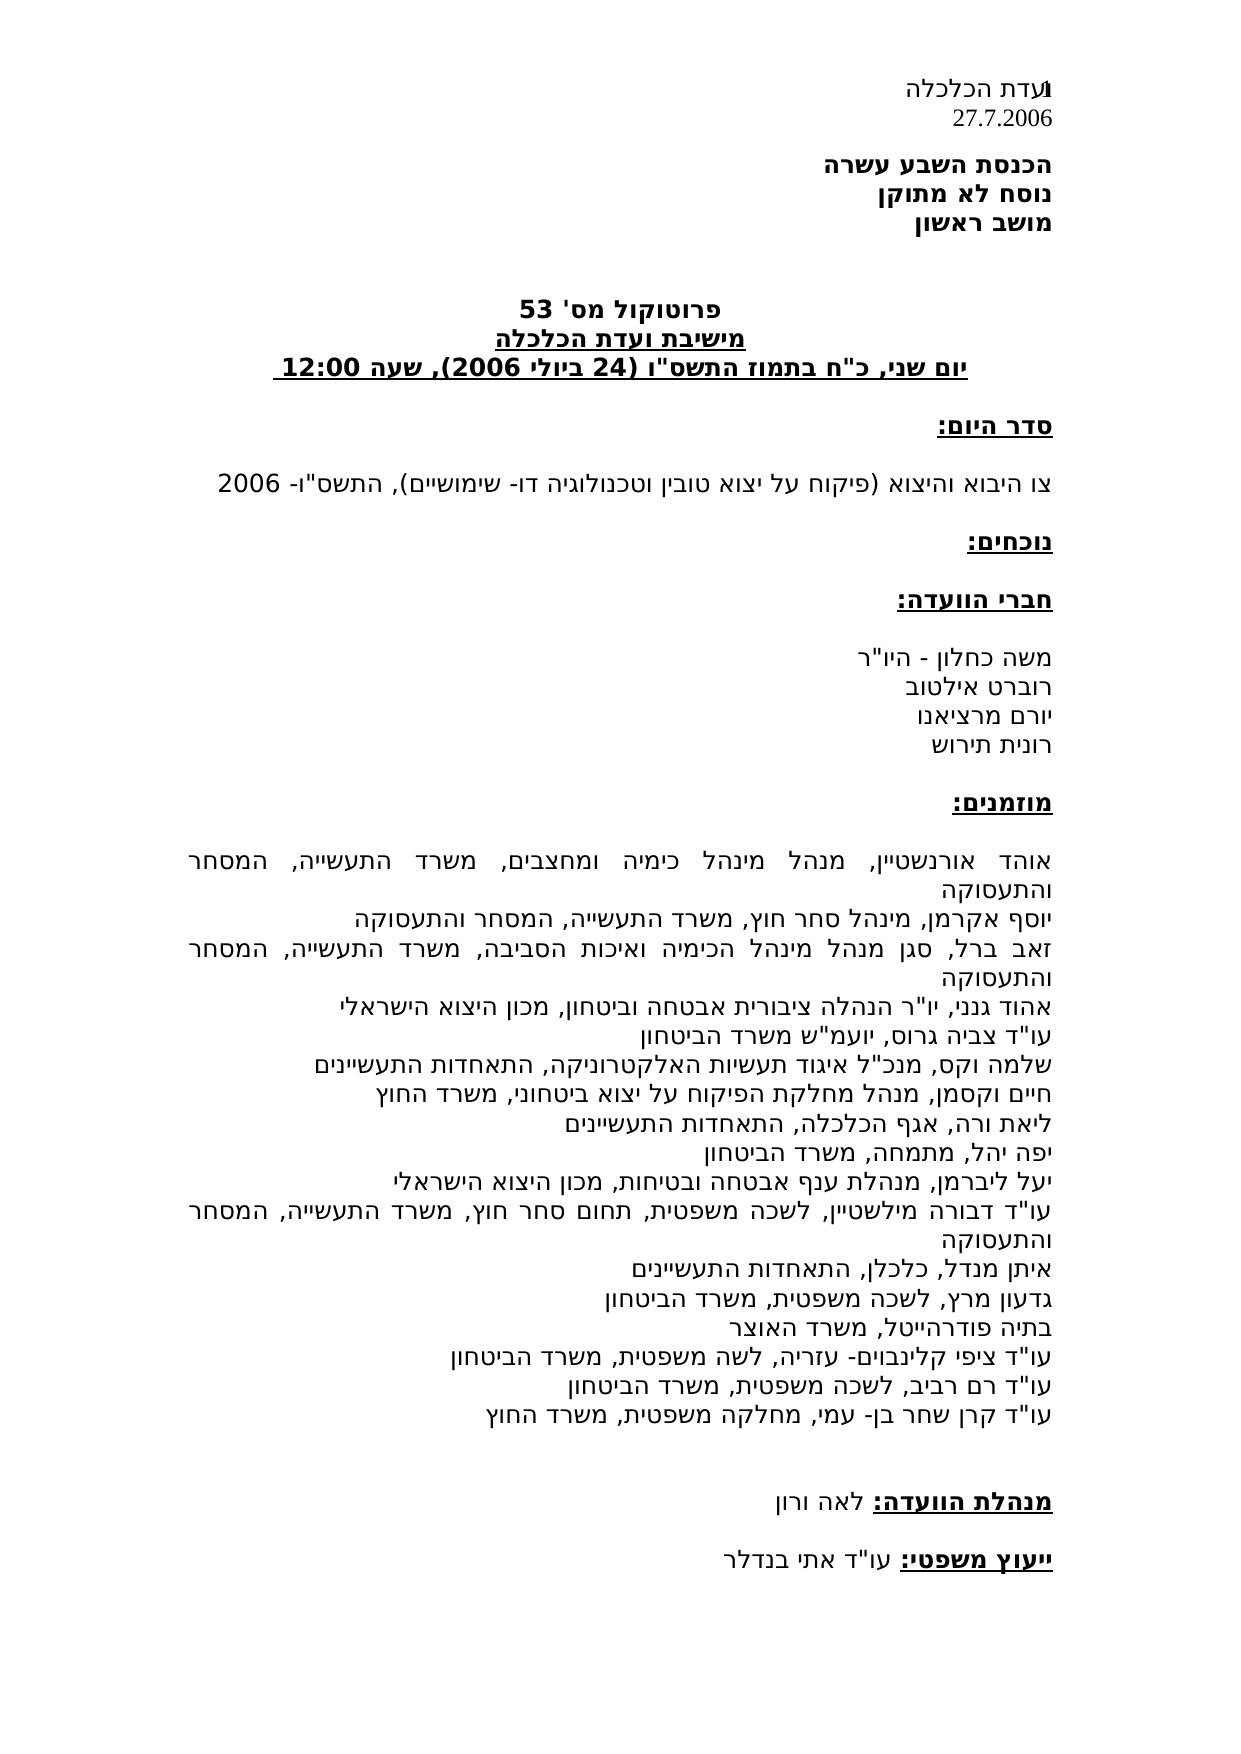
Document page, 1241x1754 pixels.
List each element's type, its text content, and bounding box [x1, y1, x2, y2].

subtitle מישיבת ועדת הכלכלה [187, 324, 1053, 353]
text משה כחלון - היו"ר [187, 643, 1053, 672]
text עו"ד רם רביב, לשכה משפטית, משרד הביטחון [187, 1371, 1053, 1400]
text עו"ד ציפי קלינבוים- עזריה, לשה משפטית, משרד הביטחון [187, 1342, 1053, 1371]
text יוסף אקרמן, מינהל סחר חוץ, משרד התעשייה, המסחר והתעסוקה [187, 904, 1053, 934]
text יורם מרציאנו [187, 701, 1053, 730]
text שלמה וקס, מנכ"ל איגוד תעשיות האלקטרוניקה, התאחדות התעשיינים [187, 1050, 1053, 1079]
text עו"ד קרן שחר בן- עמי, מחלקה משפטית, משרד החוץ [187, 1400, 1053, 1429]
text יעל ליברמן, מנהלת ענף אבטחה ובטיחות, מכון היצוא הישראלי [187, 1167, 1053, 1196]
text ליאת ורה, אגף הכלכלה, התאחדות התעשיינים [187, 1109, 1053, 1138]
text מוזמנים: [187, 788, 1053, 817]
text מנהלת הוועדה: לאה ורון [187, 1487, 1053, 1516]
text נוכחים: [187, 527, 1053, 556]
text חיים וקסמן, מנהל מחלקת הפיקוח על יצוא ביטחוני, משרד החוץ [187, 1079, 1053, 1109]
text אהוד גנני, יו"ר הנהלה ציבורית אבטחה וביטחון, מכון היצוא הישראלי [187, 992, 1053, 1021]
text זאב ברל, סגן מנהל מינהל הכימיה ואיכות הסביבה, משרד התעשייה, המסחר והתעסוקה [187, 934, 1053, 992]
text צו היבוא והיצוא (פיקוח על יצוא טובין וטכנולוגיה דו- שימושיים), התשס"ו- 2006 [187, 469, 1053, 498]
text סדר היום: [187, 411, 1053, 440]
text יפה יהל, מתמחה, משרד הביטחון [187, 1138, 1053, 1167]
text בתיה פודרהייטל, משרד האוצר [187, 1313, 1053, 1342]
text פרוטוקול מס' 53 [187, 295, 1053, 324]
text מושב ראשון [187, 208, 1053, 237]
text רוברט אילטוב [187, 672, 1053, 701]
text אוהד אורנשטיין, מנהל מינהל כימיה ומחצבים, משרד התעשייה, המסחר והתעסוקה [187, 846, 1053, 904]
text הכנסת השבע עשרה נוסח לא מתוקן [187, 150, 1053, 208]
text עו"ד צביה גרוס, יועמ"ש משרד הביטחון [187, 1021, 1053, 1050]
text גדעון מרץ, לשכה משפטית, משרד הביטחון [187, 1284, 1053, 1313]
text יום שני, כ"ח בתמוז התשס"ו (24 ביולי 2006), שעה 12:00 [187, 353, 1053, 382]
text איתן מנדל, כלכלן, התאחדות התעשיינים [187, 1254, 1053, 1284]
text רונית תירוש [187, 730, 1053, 759]
text ייעוץ משפטי: עו"ד אתי בנדלר [187, 1545, 1053, 1574]
text עו"ד דבורה מילשטיין, לשכה משפטית, תחום סחר חוץ, משרד התעשייה, המסחר והתעסוקה [187, 1196, 1053, 1254]
text חברי הוועדה: [187, 585, 1053, 614]
